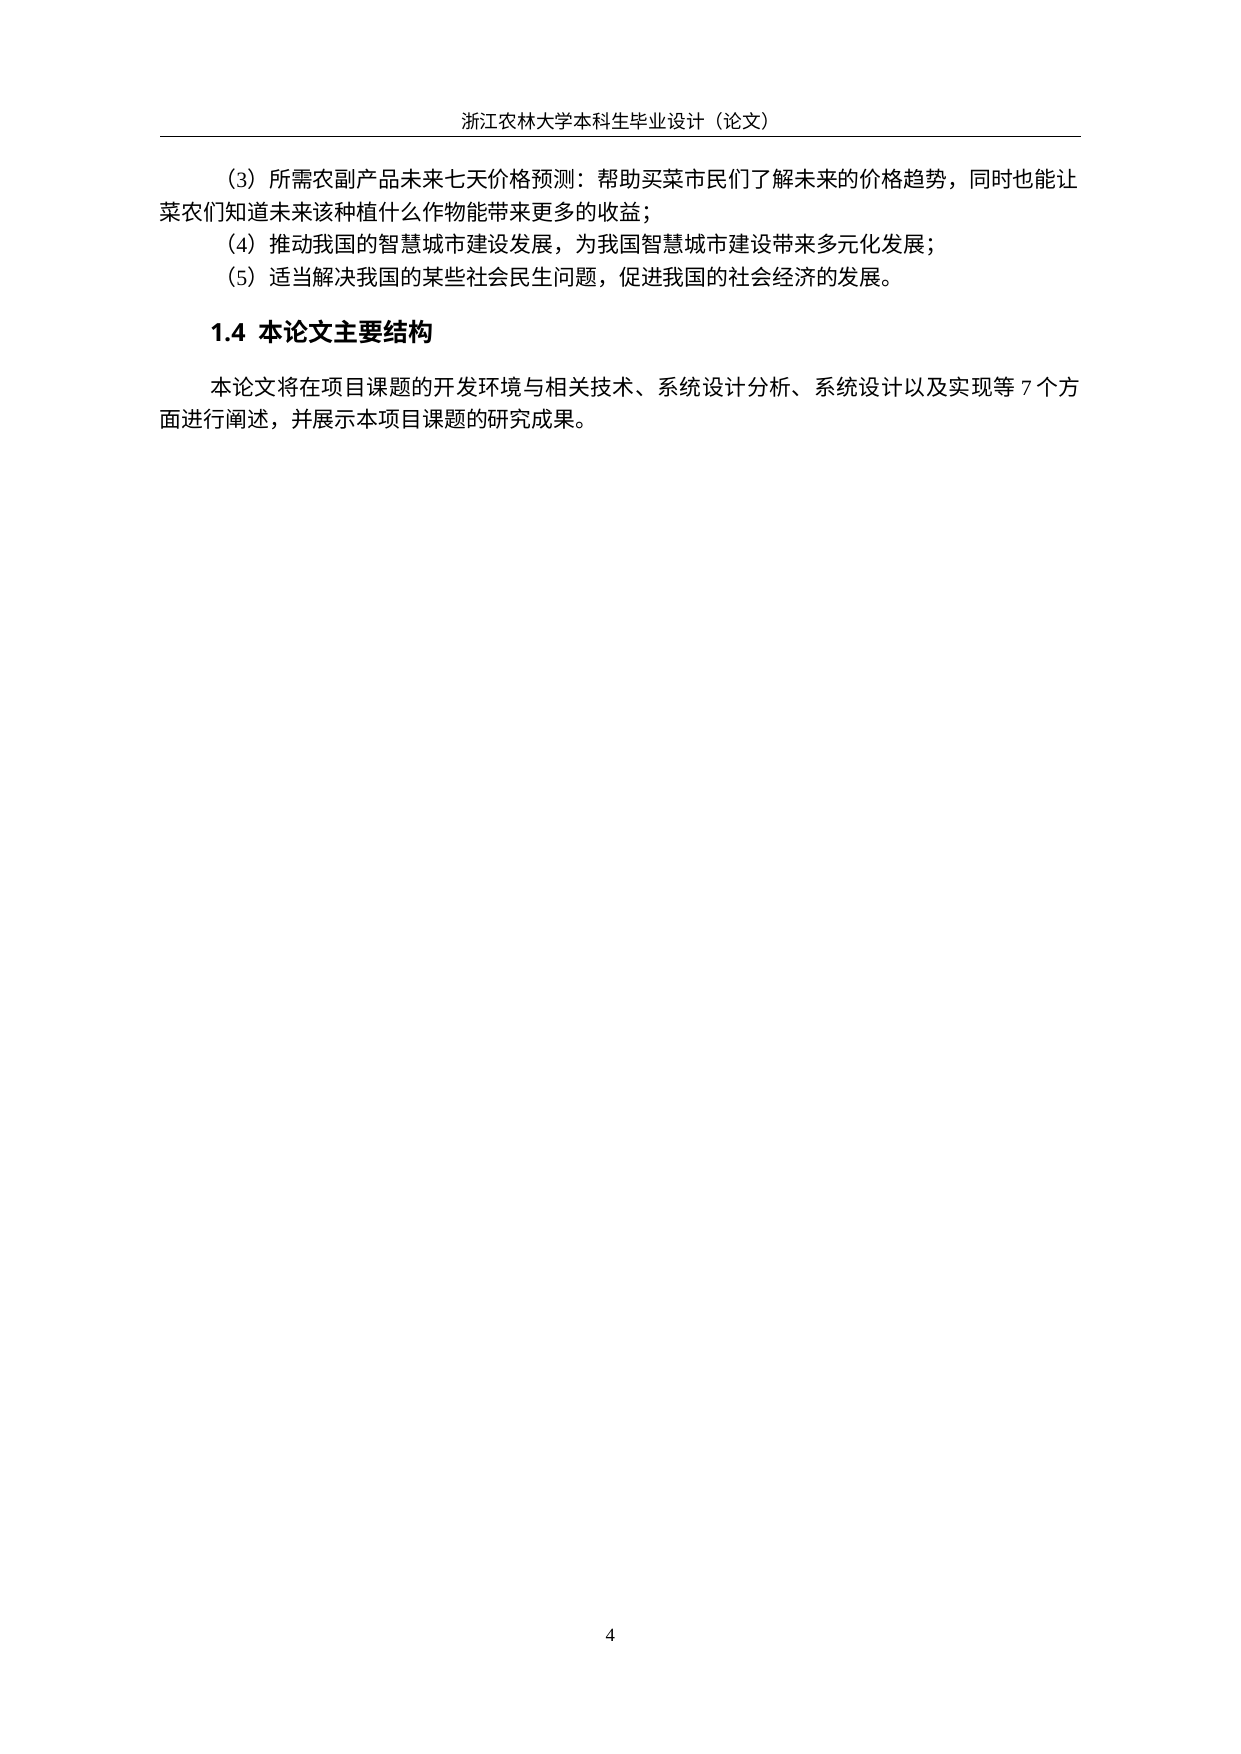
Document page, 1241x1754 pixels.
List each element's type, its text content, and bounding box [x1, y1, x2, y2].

text 本论文将在项目课题的开发环境与相关技术、系统设计分析、系统设计以及实现等7个方面进行阐述，并展示本项目课题的研究成果。 [159, 369, 1081, 434]
text 1.4 本论文主要结构 [159, 298, 1081, 363]
text （5）适当解决我国的某些社会民生问题，促进我国的社会经济的发展。 [159, 259, 1081, 292]
text （3）所需农副产品未来七天价格预测：帮助买菜市民们了解未来的价格趋势，同时也能让菜农们知道未来该种植什么作物能带来更多的收益； [159, 162, 1081, 227]
text （4）推动我国的智慧城市建设发展，为我国智慧城市建设带来多元化发展； [159, 227, 1081, 259]
